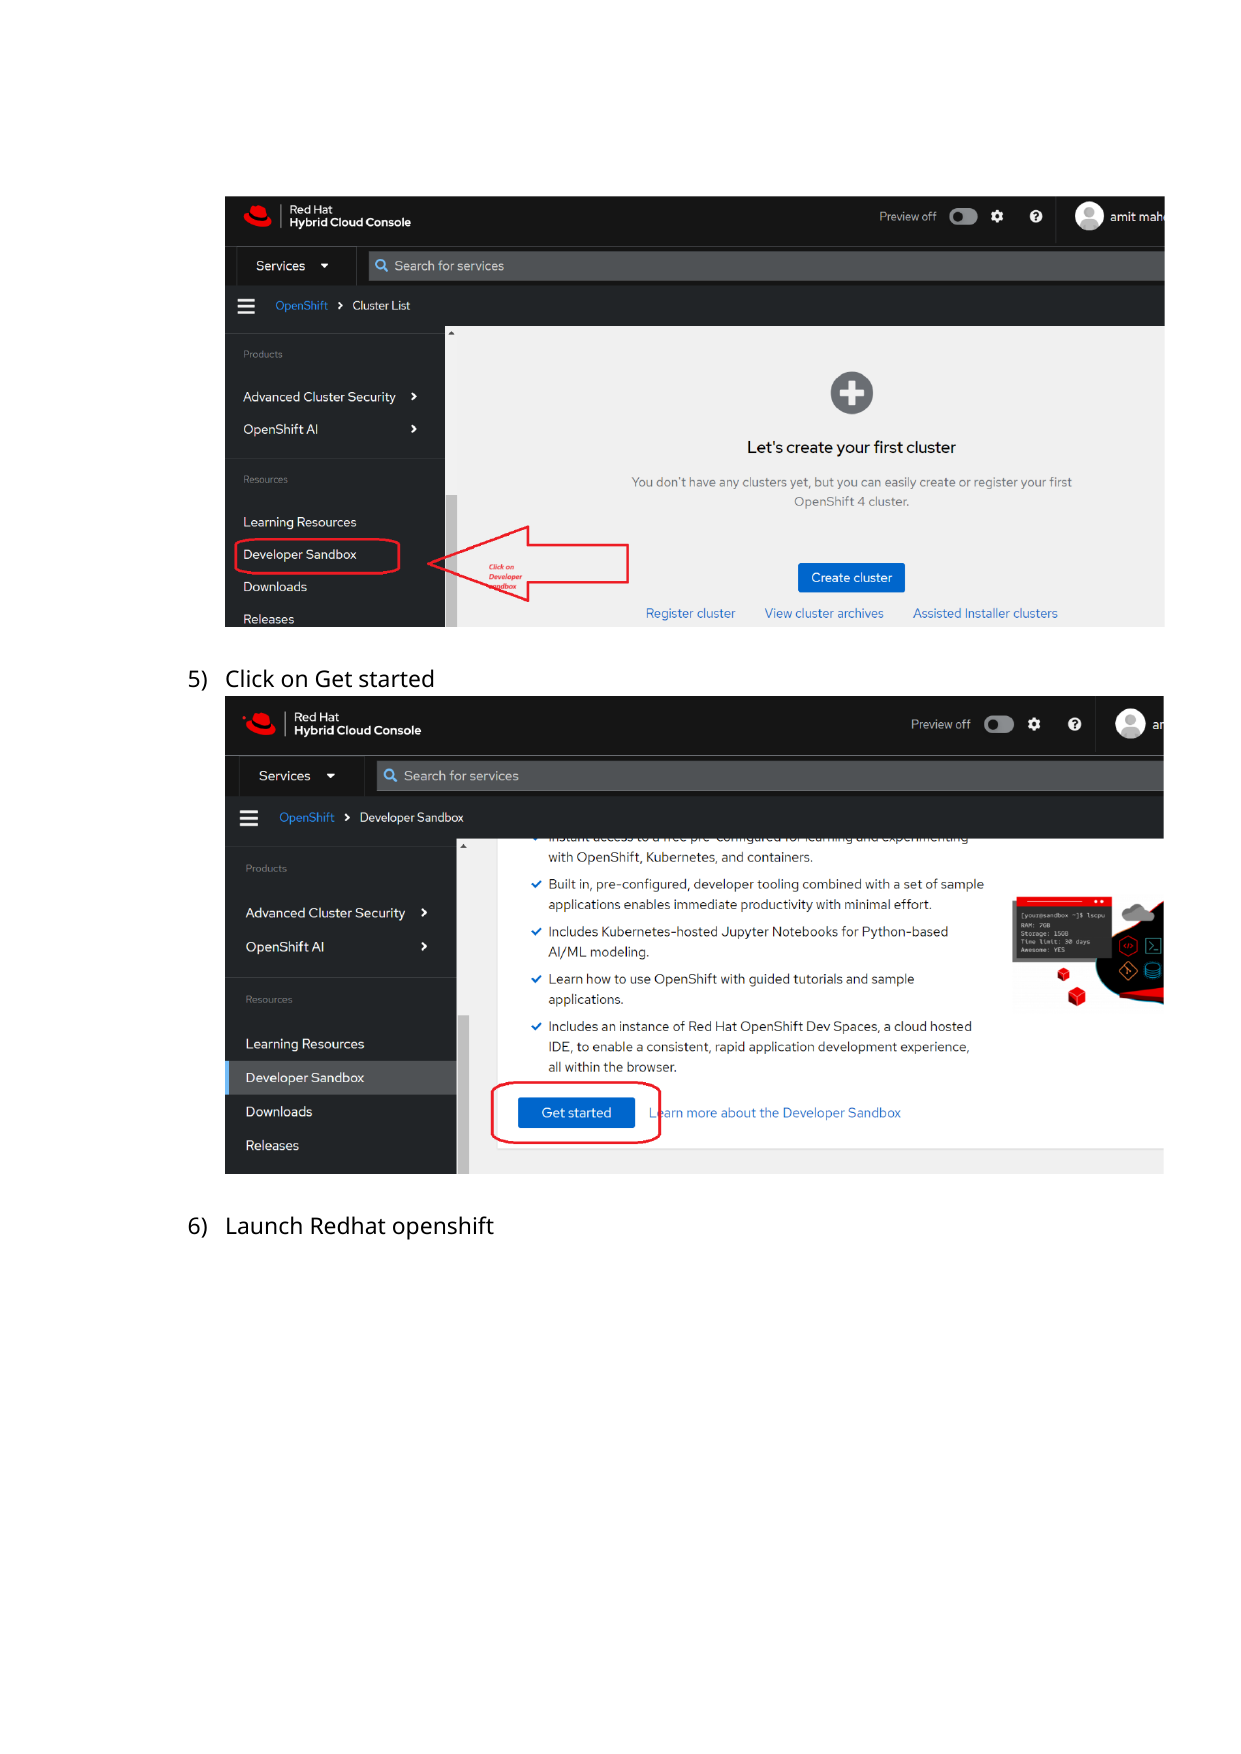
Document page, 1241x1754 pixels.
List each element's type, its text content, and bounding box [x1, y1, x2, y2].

picture [225, 150, 1165, 627]
list Launch Redhat openshift [187, 1210, 1090, 1241]
picture [225, 696, 1164, 1174]
list Click on Get started [187, 663, 1090, 694]
